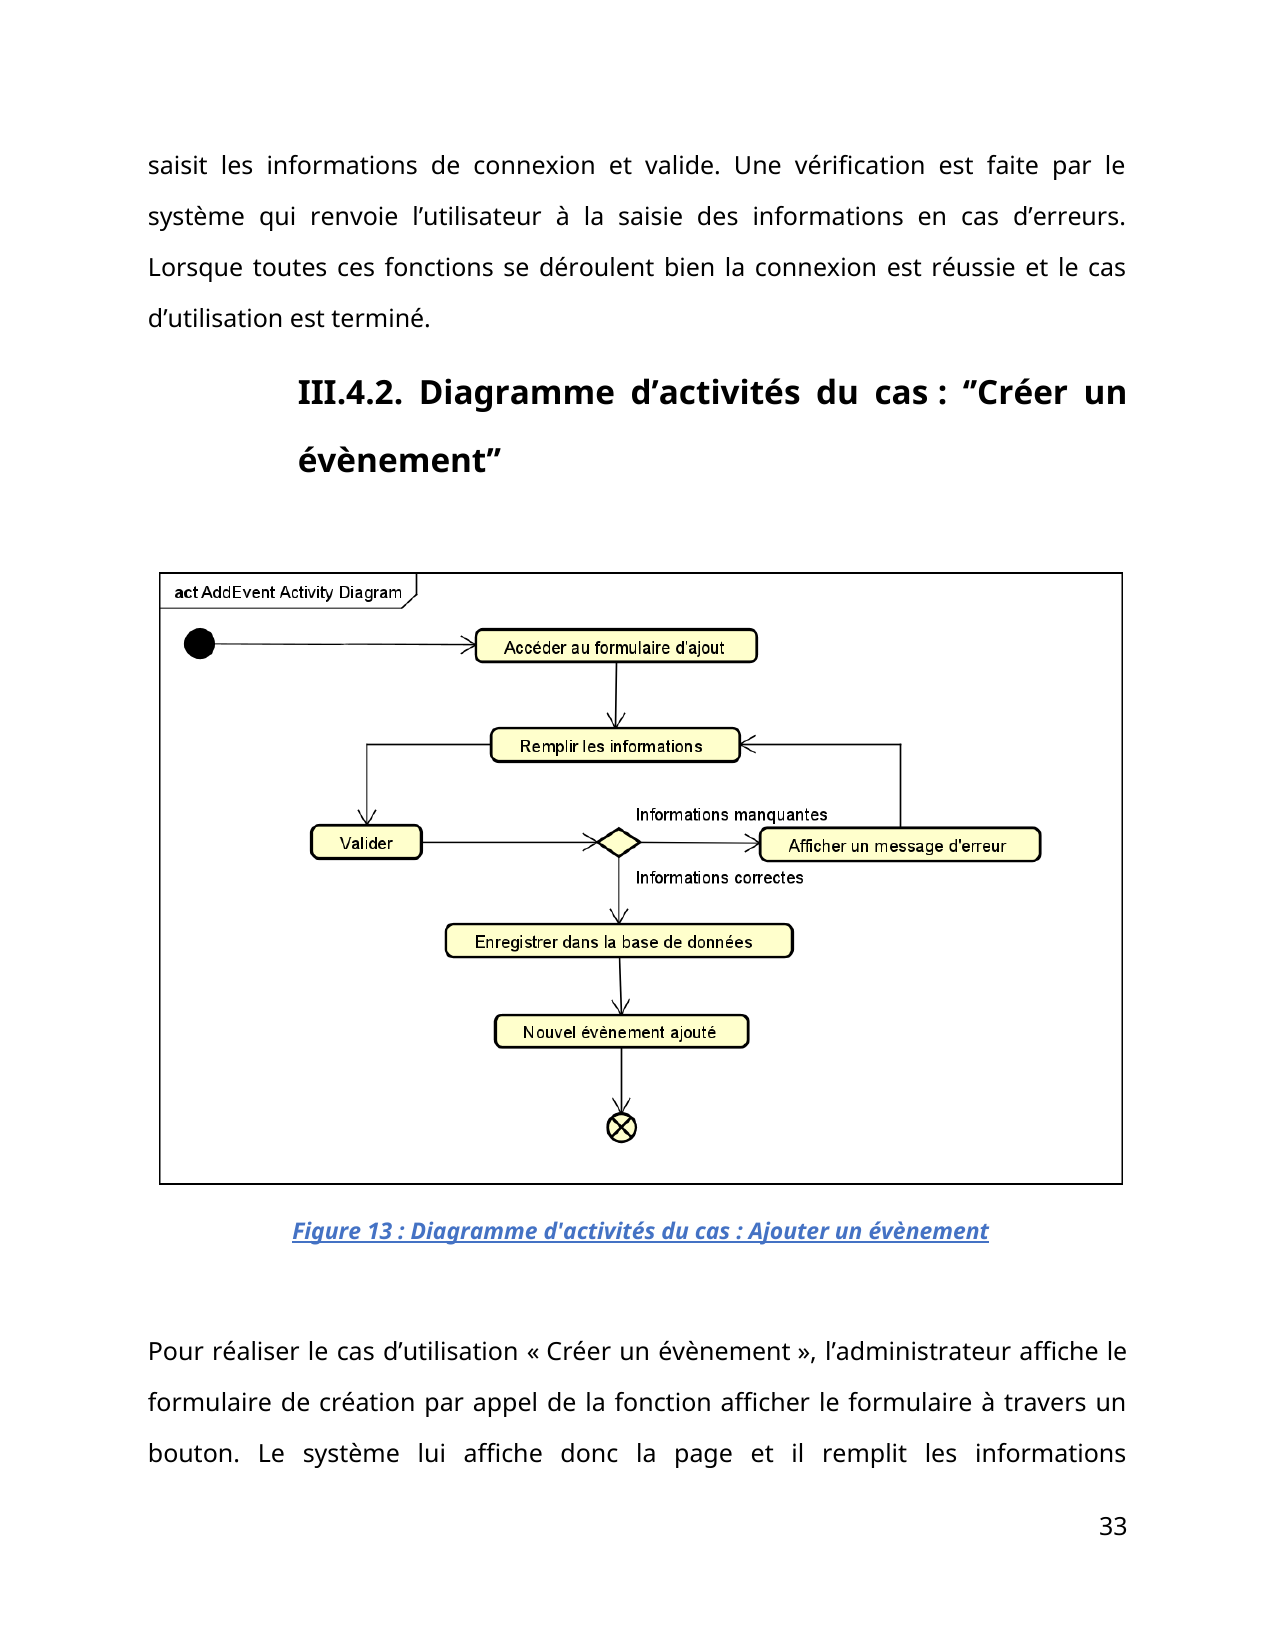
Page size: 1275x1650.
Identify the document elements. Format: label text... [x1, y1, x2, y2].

picture [156, 569, 1127, 1186]
subtitle III.4.2. Diagramme d’activités du cas : ‘’Créer un évènement’’ [298, 368, 1127, 482]
